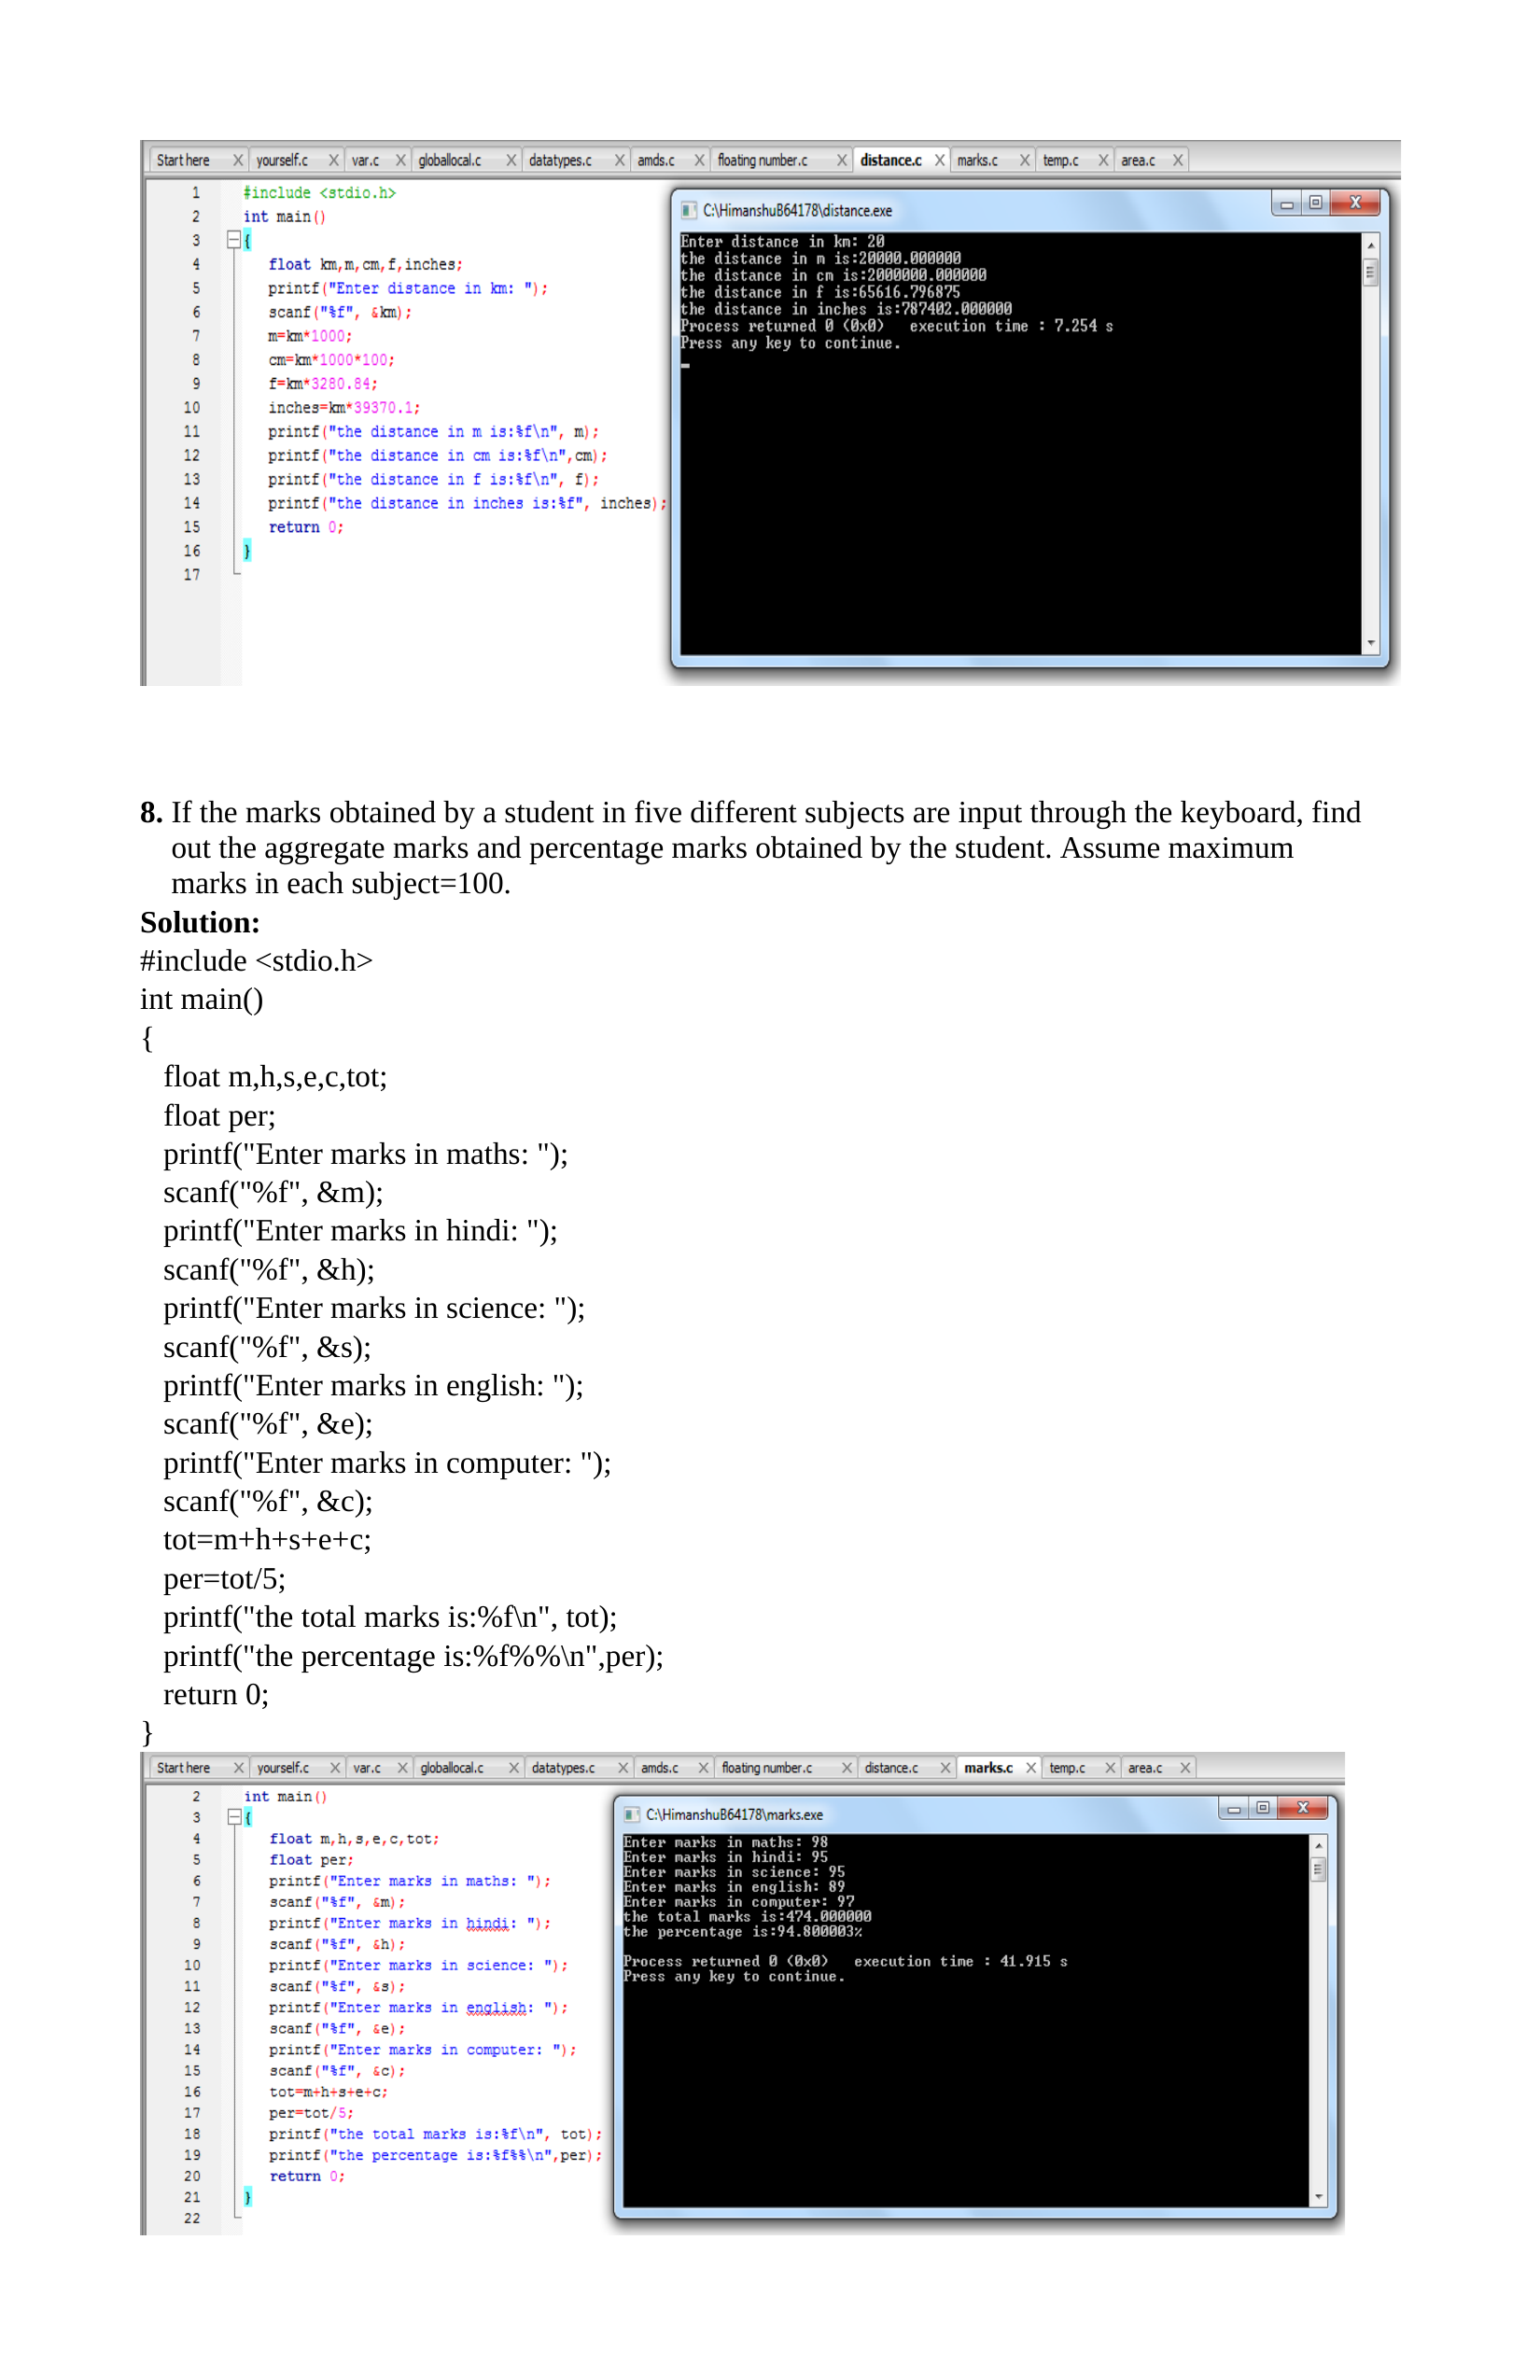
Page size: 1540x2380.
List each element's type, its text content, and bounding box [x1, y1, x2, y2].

text scanf("%f", &s); [140, 1328, 990, 1364]
text printf("the percentage is:%f%%\n",per); [140, 1637, 990, 1673]
picture [140, 140, 1402, 686]
text float per; [140, 1097, 990, 1132]
picture [140, 1752, 1346, 2235]
text #include <stdio.h> [140, 942, 990, 978]
text Solution: [140, 903, 990, 939]
text int main() [140, 981, 990, 1016]
text scanf("%f", &h); [140, 1251, 990, 1286]
text return 0; [140, 1675, 990, 1711]
text per=tot/5; [140, 1560, 990, 1595]
text float m,h,s,e,c,tot; [140, 1057, 990, 1094]
text scanf("%f", &m); [140, 1173, 990, 1210]
text printf("Enter marks in computer: "); [140, 1444, 990, 1479]
text 8. If the marks obtained by a student in five different subjects are input through the keyboard, find [140, 793, 1400, 829]
text tot=m+h+s+e+c; [140, 1521, 990, 1557]
text printf("Enter marks in maths: "); [140, 1135, 990, 1170]
text printf("Enter marks in hindi: "); [140, 1212, 990, 1248]
text marks in each subject=100. [140, 865, 1400, 901]
text printf("the total marks is:%f\n", tot); [140, 1598, 990, 1634]
text scanf("%f", &e); [140, 1406, 990, 1441]
text { [140, 1019, 990, 1055]
text } [140, 1714, 990, 1750]
text scanf("%f", &c); [140, 1482, 990, 1519]
text printf("Enter marks in science: "); [140, 1290, 990, 1325]
text out the aggregate marks and percentage marks obtained by the student. Assume maximum [140, 829, 1400, 865]
text printf("Enter marks in english: "); [140, 1366, 990, 1403]
